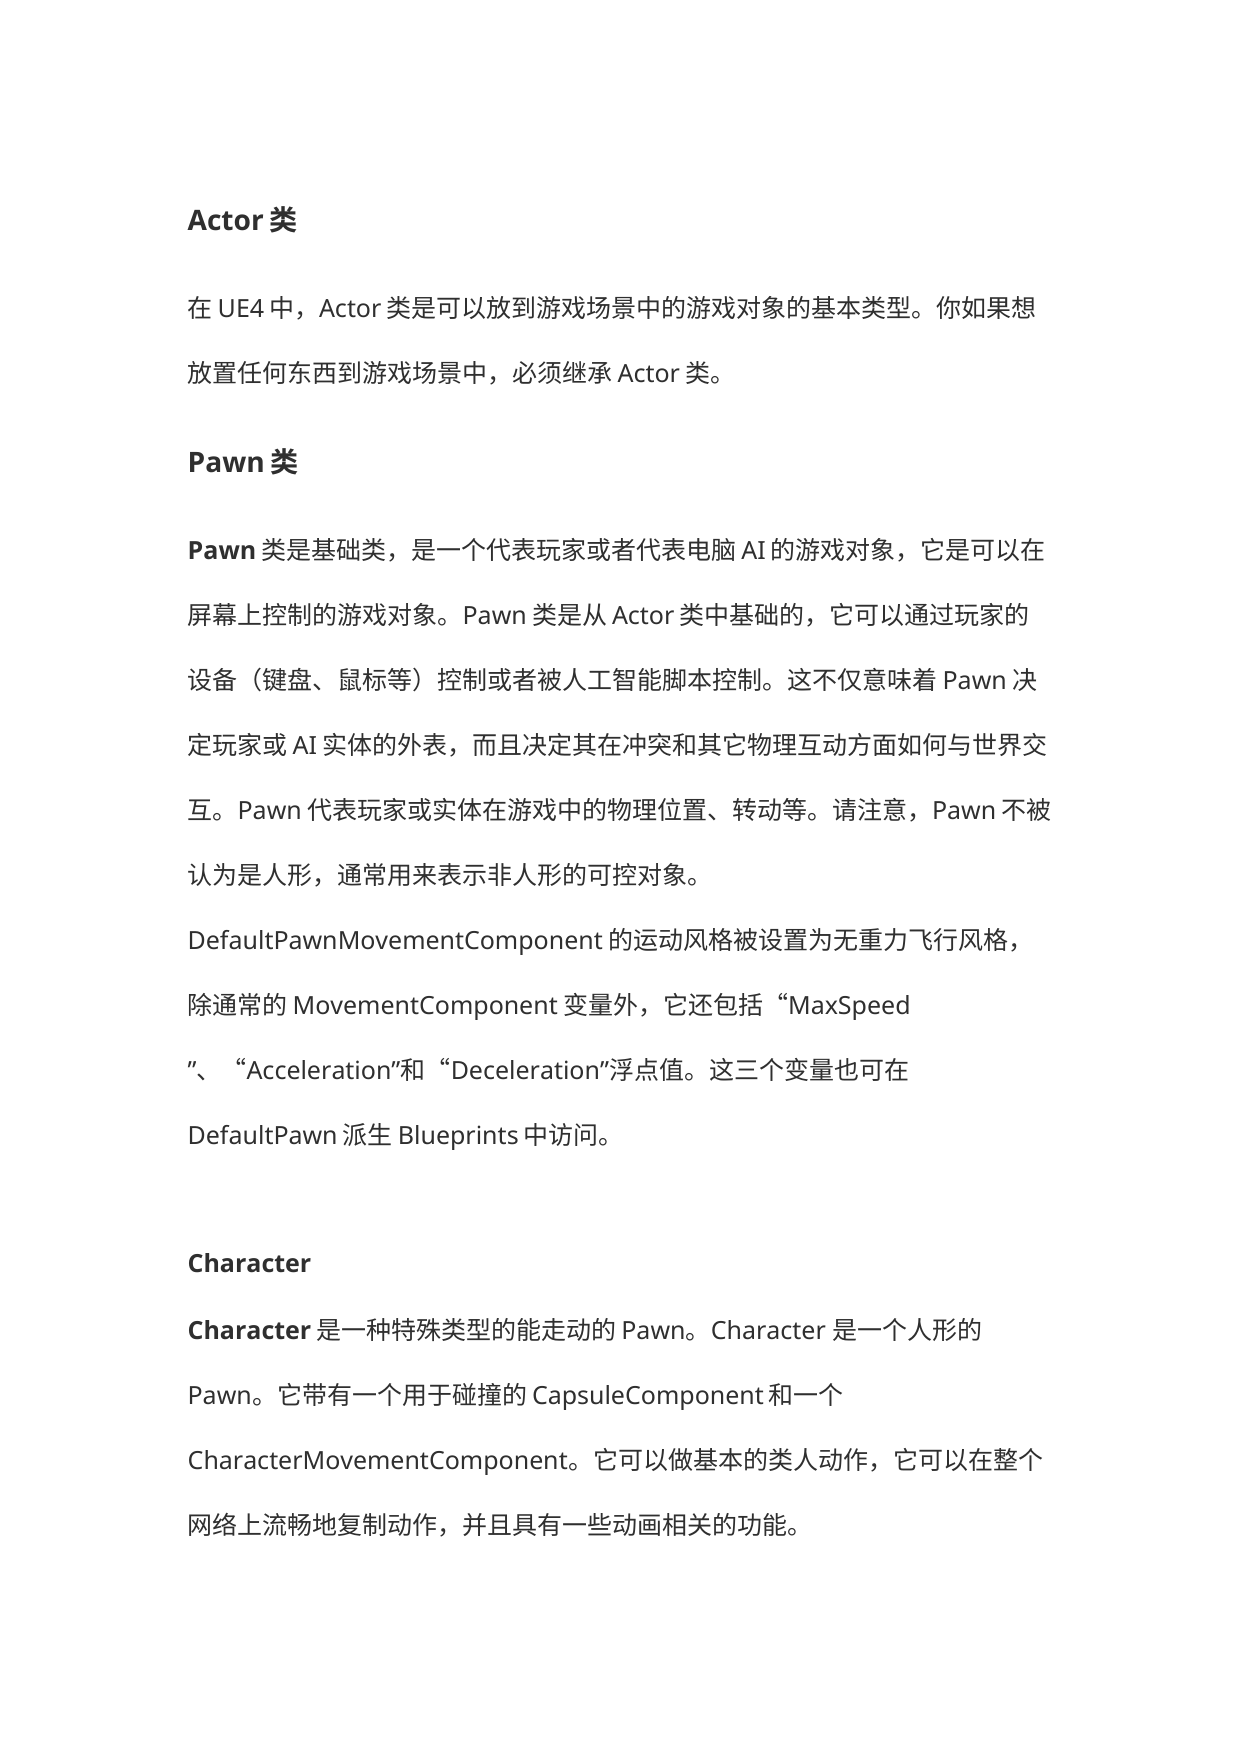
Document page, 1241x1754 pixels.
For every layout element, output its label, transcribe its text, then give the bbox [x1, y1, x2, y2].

text Pawn类 [187, 427, 1053, 492]
text Character [187, 1231, 1053, 1296]
text Pawn类是基础类，是一个代表玩家或者代表电脑AI的游戏对象，它是可以在屏幕上控制的游戏对象。Pawn类是从Actor类中基础的，它可以通过玩家的设备（键盘、鼠标等）控制或者被人工智能脚本控制。这不仅意味着Pawn决定玩家或AI实体的外表，而且决定其在冲突和其它物理互动方面如何与世界交互。Pawn代表玩家或实体在游戏中的物理位置、转动等。请注意，Pawn不被认为是人形，通常用来表示非人形的可控对象。DefaultPawnMovementComponent的运动风格被设置为无重力飞行风格，除通常的MovementComponent变量外，它还包括“MaxSpeed​​”、“Acceleration”和“Deceleration”浮点值。这三个变量也可在DefaultPawn派生Blueprints中访问。 [187, 516, 1053, 1166]
text Actor类 [187, 185, 1053, 250]
text Character是一种特殊类型的能走动的Pawn。Character 是一个人形的 Pawn。它带有一个用于碰撞的CapsuleComponent和一个CharacterMovementComponent。它可以做基本的类人动作，它可以在整个网络上流畅地复制动作，并且具有一些动画相关的功能。 [187, 1296, 1053, 1556]
text 在UE4中，Actor类是可以放到游戏场景中的游戏对象的基本类型。你如果想放置任何东西到游戏场景中，必须继承Actor类。 [187, 274, 1053, 404]
